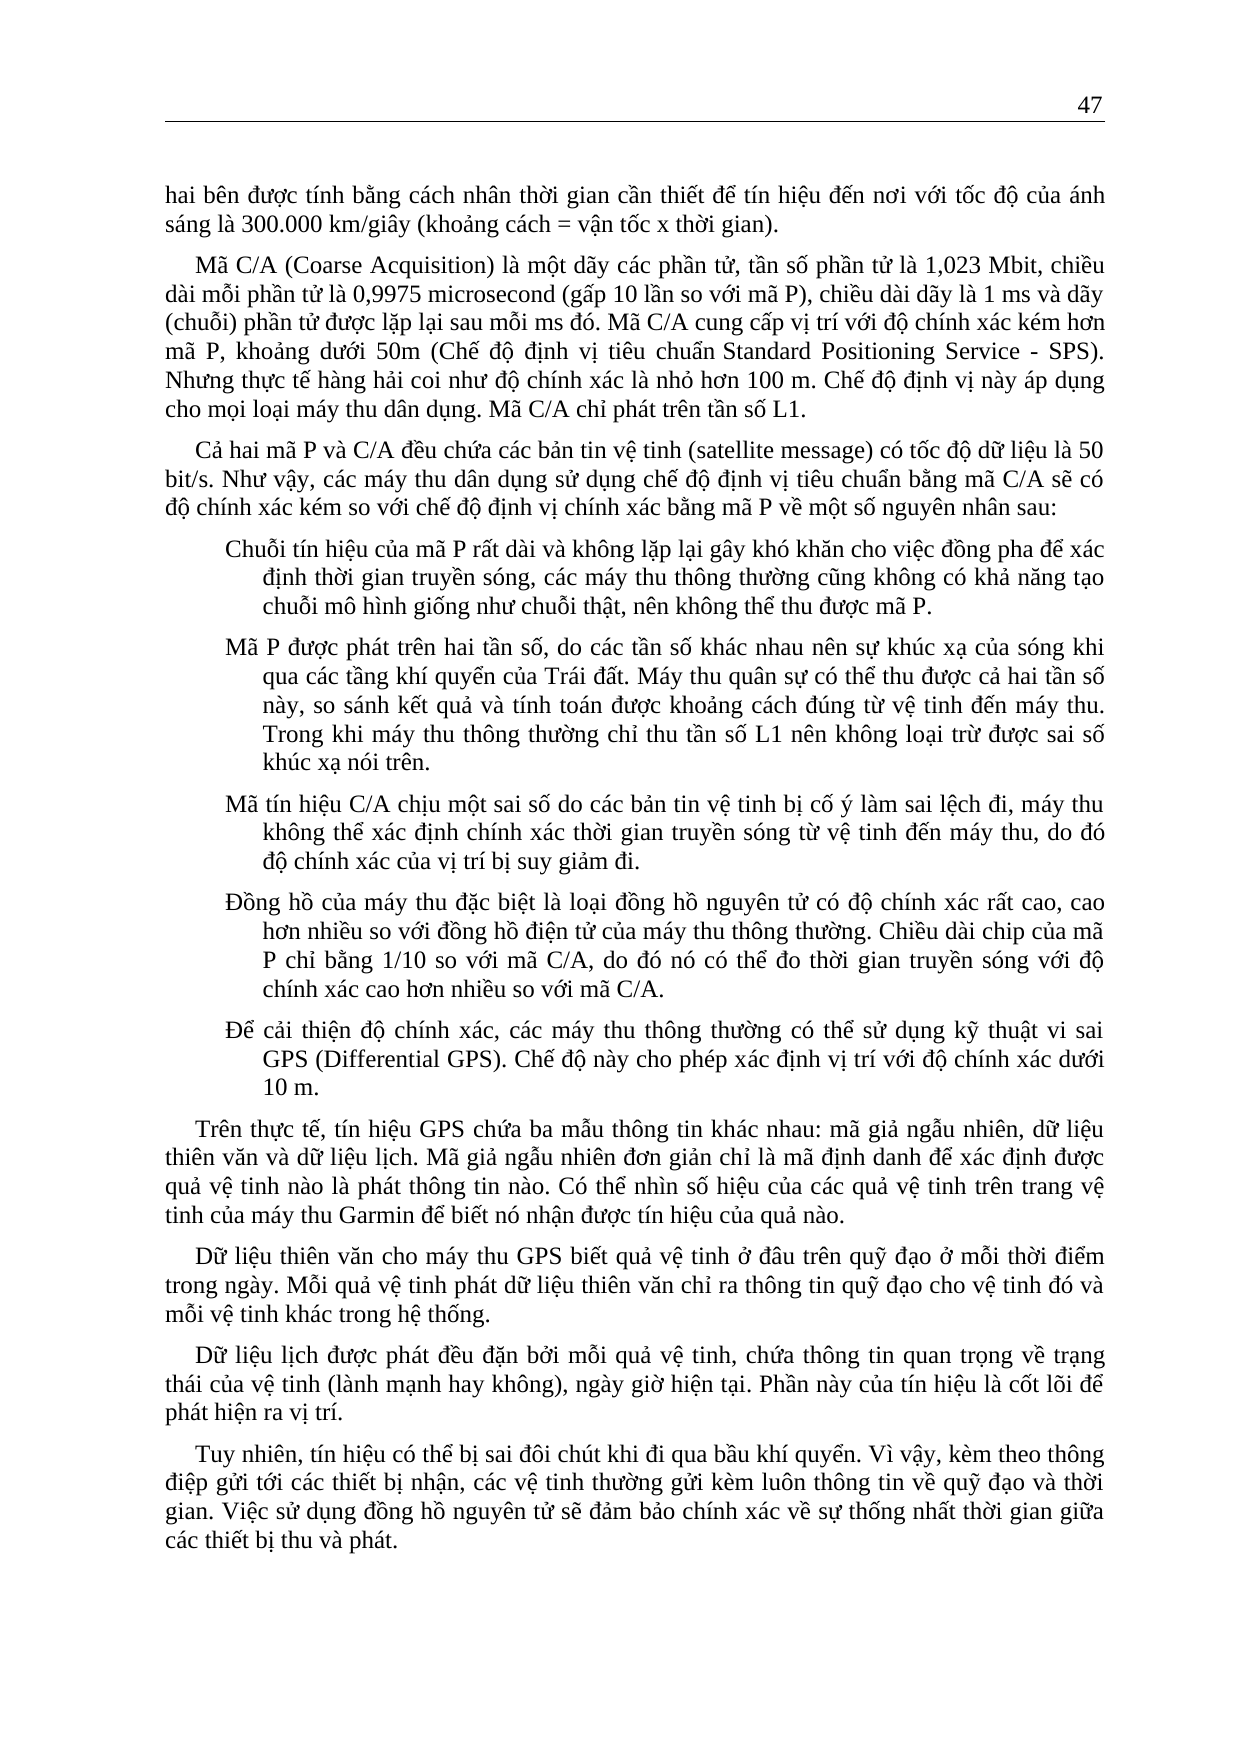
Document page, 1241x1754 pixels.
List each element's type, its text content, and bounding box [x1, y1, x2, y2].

text Trên thực tế, tín hiệu GPS chứa ba mẫu thông tin khác nhau: mã giả ngẫu nhiên, dữ liệu thiên văn và dữ liệu lịch. Mã giả ngẫu nhiên đơn giản chỉ là mã định danh để xác định được quả vệ tinh nào là phát thông tin nào. Có thể nhìn số hiệu của các quả vệ tinh trên trang vệ tinh của máy thu Garmin để biết nó nhận được tín hiệu của quả nào. [165, 1114, 1105, 1229]
text Mã C/A (Coarse Acquisition) là một dãy các phần tử, tần số phần tử là 1,023 Mbit, chiều dài mỗi phần tử là 0,9975 microsecond (gấp 10 lần so với mã P), chiều dài dãy là 1 ms và dãy (chuỗi) phần tử được lặp lại sau mỗi ms đó. Mã C/A cung cấp vị trí với độ chính xác kém hơn mã P, khoảng dưới 50m (Chế độ định vị tiêu chuẩn Standard Positioning Service - SPS). Nhưng thực tế hàng hải coi như độ chính xác là nhỏ hơn 100 m. Chế độ định vị này áp dụng cho mọi loại máy thu dân dụng. Mã C/A chỉ phát trên tần số L1. [165, 250, 1105, 422]
list Mã P được phát trên hai tần số, do các tần số khác nhau nên sự khúc xạ của sóng khi qua các tầng khí quyển của Trái đất. Máy thu quân sự có thể thu được cả hai tần số này, so sánh kết quả và tính toán được khoảng cách đúng từ vệ tinh đến máy thu. Trong khi máy thu thông thường chỉ thu tần số L1 nên không loại trừ được sai số khúc xạ nói trên. [225, 632, 1105, 776]
list Đồng hồ của máy thu đặc biệt là loại đồng hồ nguyên tử có độ chính xác rất cao, cao hơn nhiều so với đồng hồ điện tử của máy thu thông thường. Chiều dài chip của mã P chỉ bằng 1/10 so với mã C/A, do đó nó có thể đo thời gian truyền sóng với độ chính xác cao hơn nhiều so với mã C/A. [225, 887, 1105, 1002]
list Để cải thiện độ chính xác, các máy thu thông thường có thể sử dụng kỹ thuật vi sai GPS (Differential GPS). Chế độ này cho phép xác định vị trí với độ chính xác dưới 10 m. [225, 1015, 1105, 1101]
text Cả hai mã P và C/A đều chứa các bản tin vệ tinh (satellite message) có tốc độ dữ liệu là 50 bit/s. Như vậy, các máy thu dân dụng sử dụng chế độ định vị tiêu chuẩn bằng mã C/A sẽ có độ chính xác kém so với chế độ định vị chính xác bằng mã P về một số nguyên nhân sau: [165, 435, 1105, 521]
list Mã tín hiệu C/A chịu một sai số do các bản tin vệ tinh bị cố ý làm sai lệch đi, máy thu không thể xác định chính xác thời gian truyền sóng từ vệ tinh đến máy thu, do đó độ chính xác của vị trí bị suy giảm đi. [225, 789, 1105, 875]
text Dữ liệu thiên văn cho máy thu GPS biết quả vệ tinh ở đâu trên quỹ đạo ở mỗi thời điểm trong ngày. Mỗi quả vệ tinh phát dữ liệu thiên văn chỉ ra thông tin quỹ đạo cho vệ tinh đó và mỗi vệ tinh khác trong hệ thống. [165, 1241, 1105, 1327]
text Tuy nhiên, tín hiệu có thể bị sai đôi chút khi đi qua bầu khí quyển. Vì vậy, kèm theo thông điệp gửi tới các thiết bị nhận, các vệ tinh thường gửi kèm luôn thông tin về quỹ đạo và thời gian. Việc sử dụng đồng hồ nguyên tử sẽ đảm bảo chính xác về sự thống nhất thời gian giữa các thiết bị thu và phát. [165, 1439, 1105, 1554]
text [165, 180, 1105, 237]
text Dữ liệu lịch được phát đều đặn bởi mỗi quả vệ tinh, chứa thông tin quan trọng về trạng thái của vệ tinh (lành mạnh hay không), ngày giờ hiện tại. Phần này của tín hiệu là cốt lõi để phát hiện ra vị trí. [165, 1340, 1105, 1426]
list Chuỗi tín hiệu của mã P rất dài và không lặp lại gây khó khăn cho việc đồng pha để xác định thời gian truyền sóng, các máy thu thông thường cũng không có khả năng tạo chuỗi mô hình giống như chuỗi thật, nên không thể thu được mã P. [225, 534, 1105, 620]
